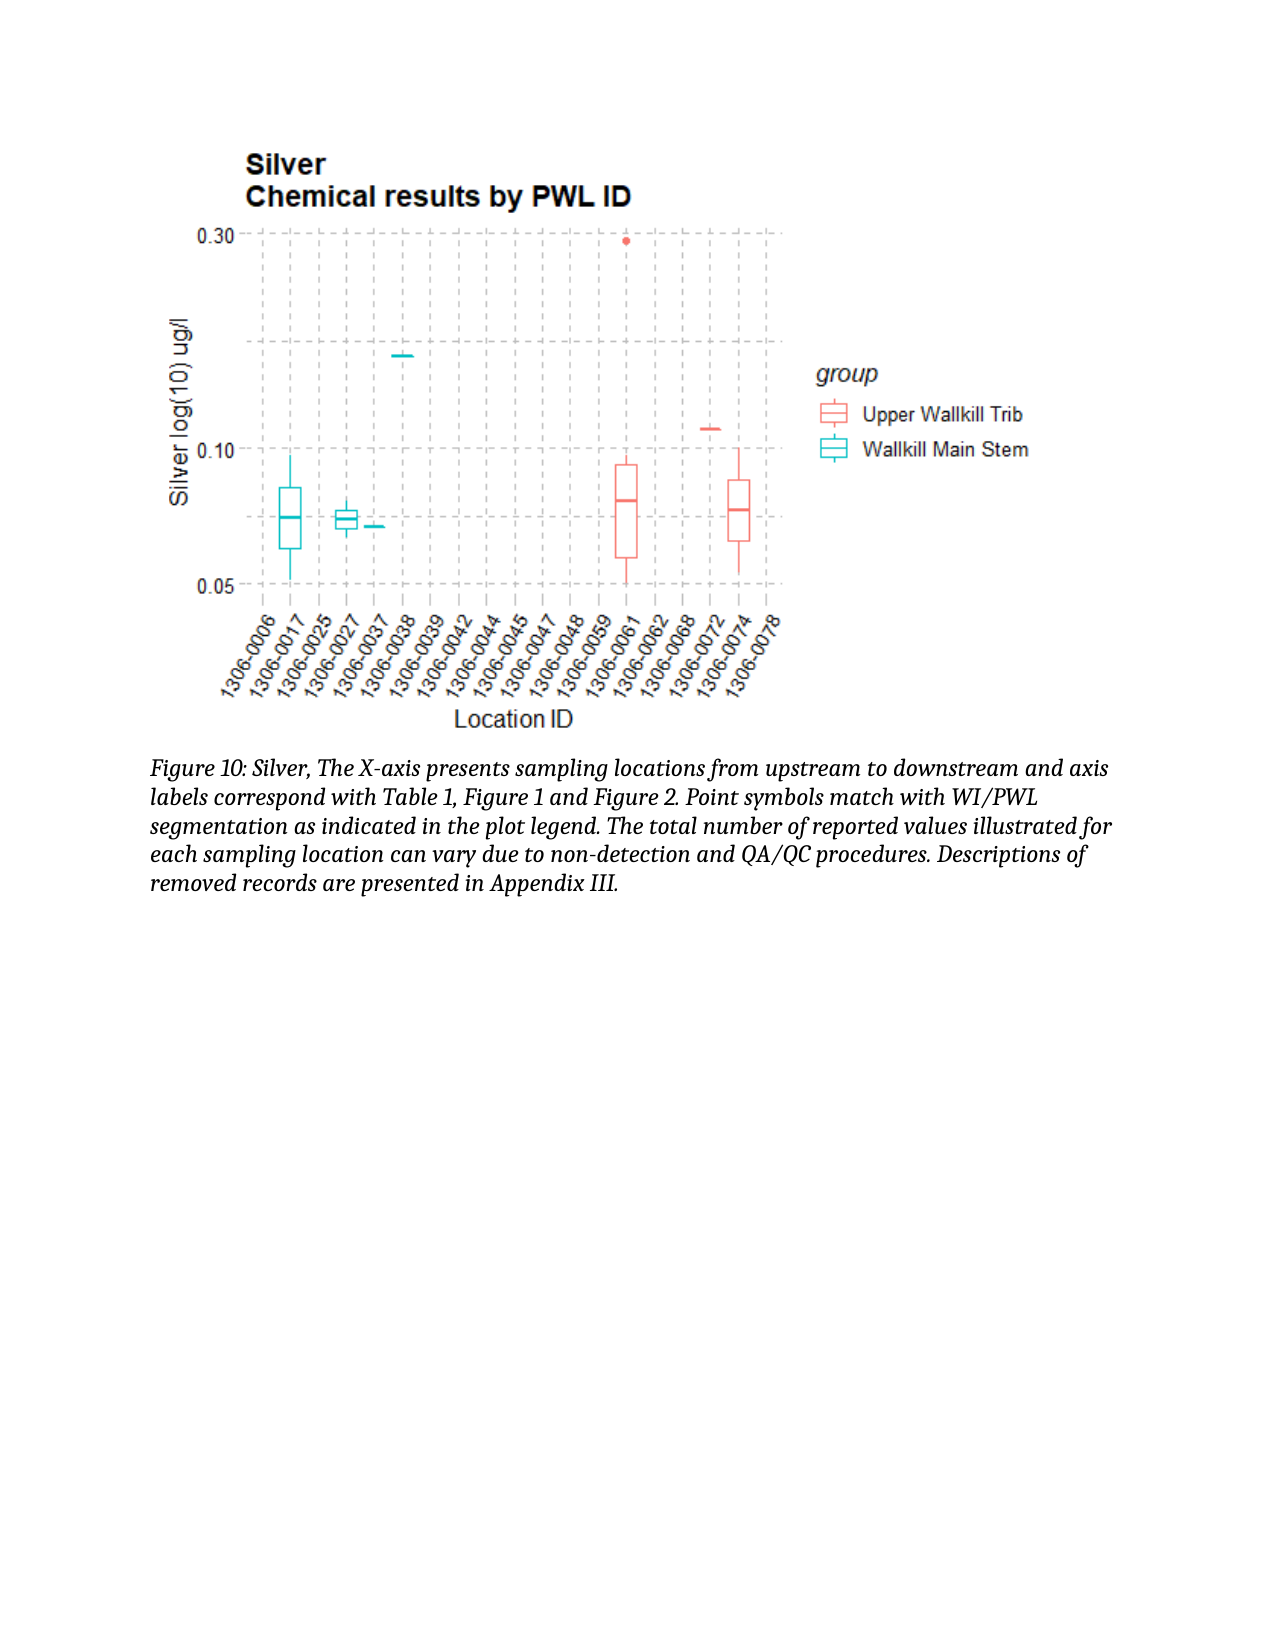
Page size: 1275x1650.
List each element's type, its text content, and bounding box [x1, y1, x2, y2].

text Figure 10: Silver, The X-axis presents sampling locations from upstream to downstream and axis labels correspond with Table 1, Figure 1 and Figure 2. Point symbols match with WI/PWL segmentation as indicated in the plot legend. The total number of reported values illustrated for each sampling location can vary due to non-detection and QA/QC procedures. Descriptions of removed records are presented in Appendix III. [150, 754, 1125, 898]
picture [168, 150, 1044, 734]
